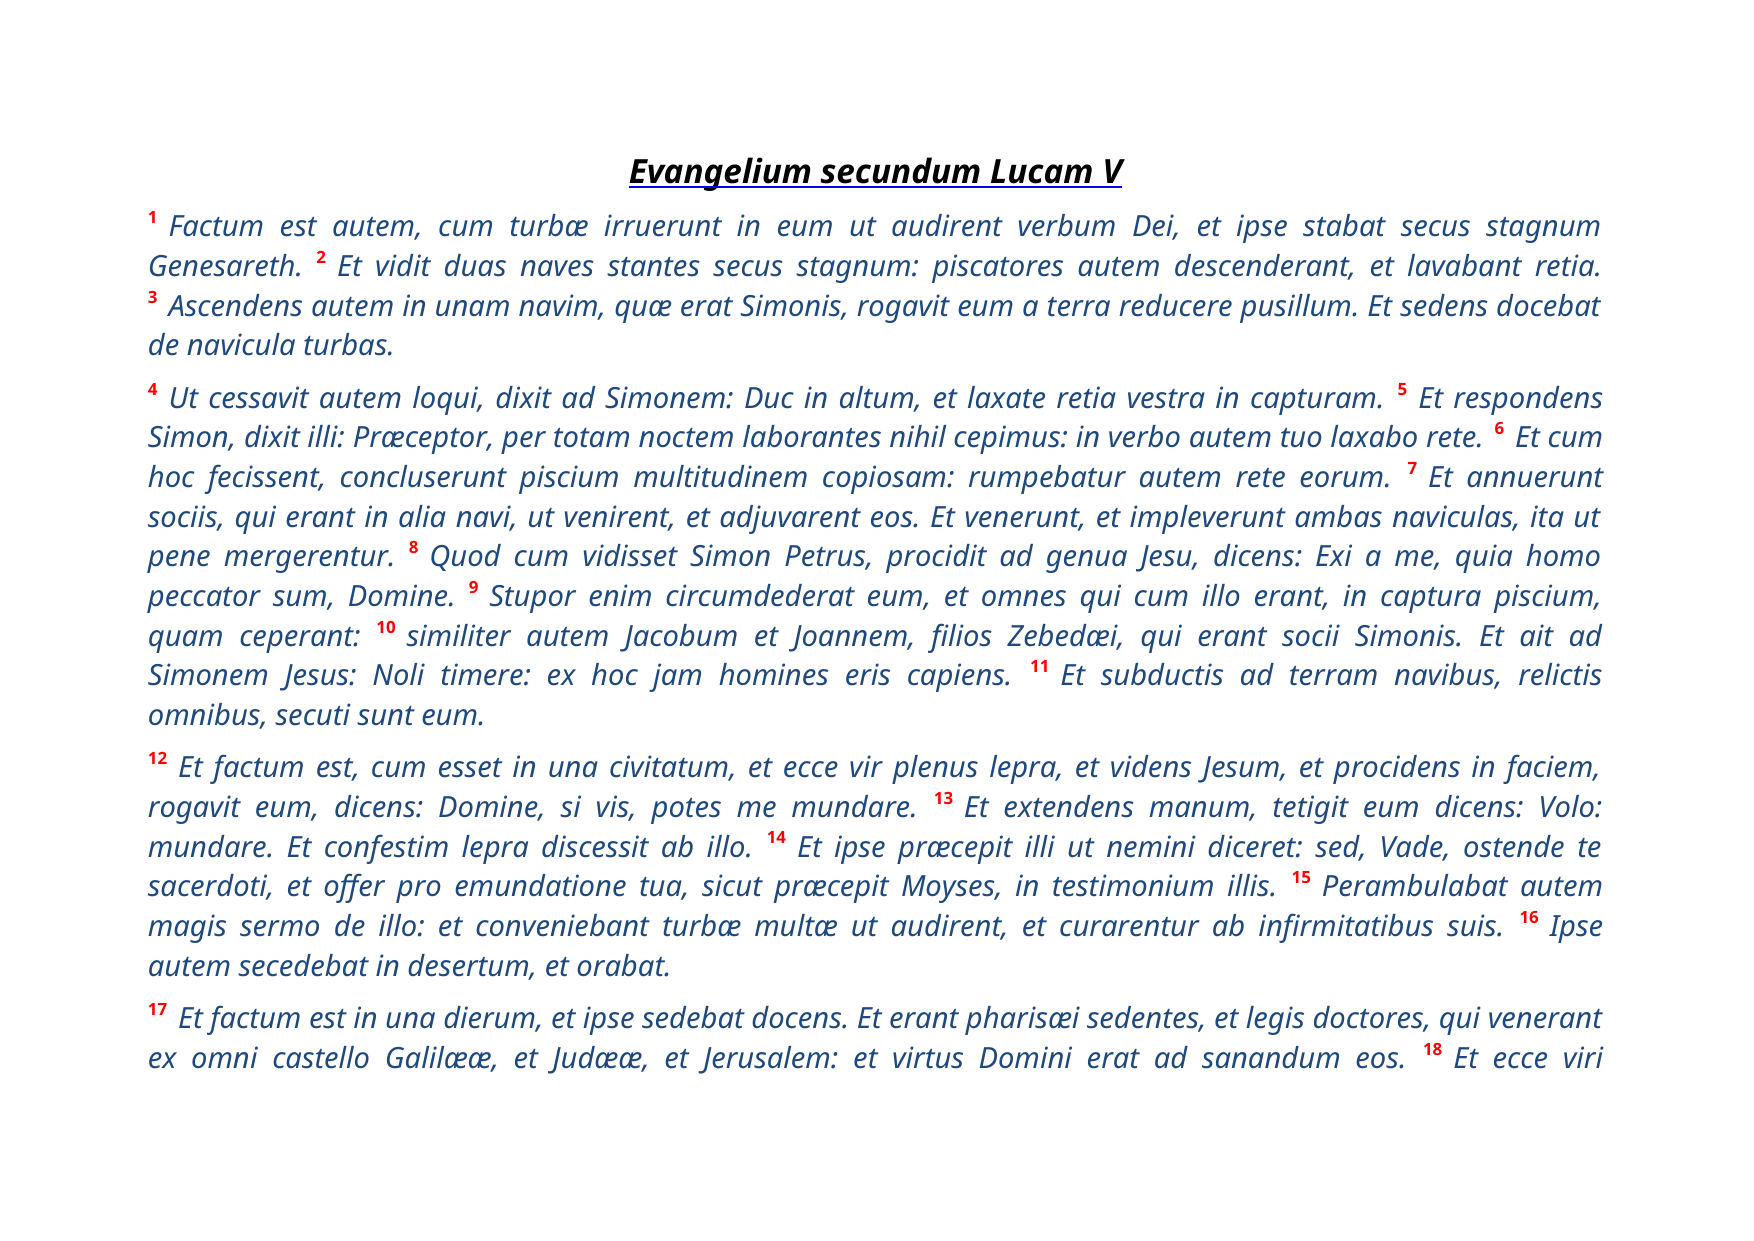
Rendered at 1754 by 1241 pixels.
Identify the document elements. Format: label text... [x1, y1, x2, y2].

text 12 Et factum est, cum esset in una civitatum, et ecce vir plenus lepra, et videns Jesum, et procidens in faciem, rogavit eum, dicens: Domine, si vis, potes me mundare. 13 Et extendens manum, tetigit eum dicens: Volo: mundare. Et confestim lepra discessit ab illo. 14 Et ipse præcepit illi ut nemini diceret: sed, Vade, ostende te sacerdoti, et offer pro emundatione tua, sicut præcepit Moyses, in testimonium illis. 15 Perambulabat autem magis sermo de illo: et conveniebant turbæ multæ ut audirent, et curarentur ab infirmitatibus suis. 16 Ipse autem secedebat in desertum, et orabat. [148, 747, 1606, 985]
subtitle Evangelium secundum Lucam V [148, 148, 1606, 193]
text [148, 997, 1606, 1077]
text 1 Factum est autem, cum turbæ irruerunt in eum ut audirent verbum Dei, et ipse stabat secus stagnum Genesareth. 2 Et vidit duas naves stantes secus stagnum: piscatores autem descenderant, et lavabant retia. 3 Ascendens autem in unam navim, quæ erat Simonis, rogavit eum a terra reducere pusillum. Et sedens docebat de navicula turbas. [148, 206, 1606, 364]
text 4 Ut cessavit autem loqui, dixit ad Simonem: Duc in altum, et laxate retia vestra in capturam. 5 Et respondens Simon, dixit illi: Præceptor, per totam noctem laborantes nihil cepimus: in verbo autem tuo laxabo rete. 6 Et cum hoc fecissent, concluserunt piscium multitudinem copiosam: rumpebatur autem rete eorum. 7 Et annuerunt sociis, qui erant in alia navi, ut venirent, et adjuvarent eos. Et venerunt, et impleverunt ambas naviculas, ita ut pene mergerentur. 8 Quod cum vidisset Simon Petrus, procidit ad genua Jesu, dicens: Exi a me, quia homo peccator sum, Domine. 9 Stupor enim circumdederat eum, et omnes qui cum illo erant, in captura piscium, quam ceperant: 10 similiter autem Jacobum et Joannem, filios Zebedæi, qui erant socii Simonis. Et ait ad Simonem Jesus: Noli timere: ex hoc jam homines eris capiens. 11 Et subductis ad terram navibus, relictis omnibus, secuti sunt eum. [148, 377, 1606, 734]
